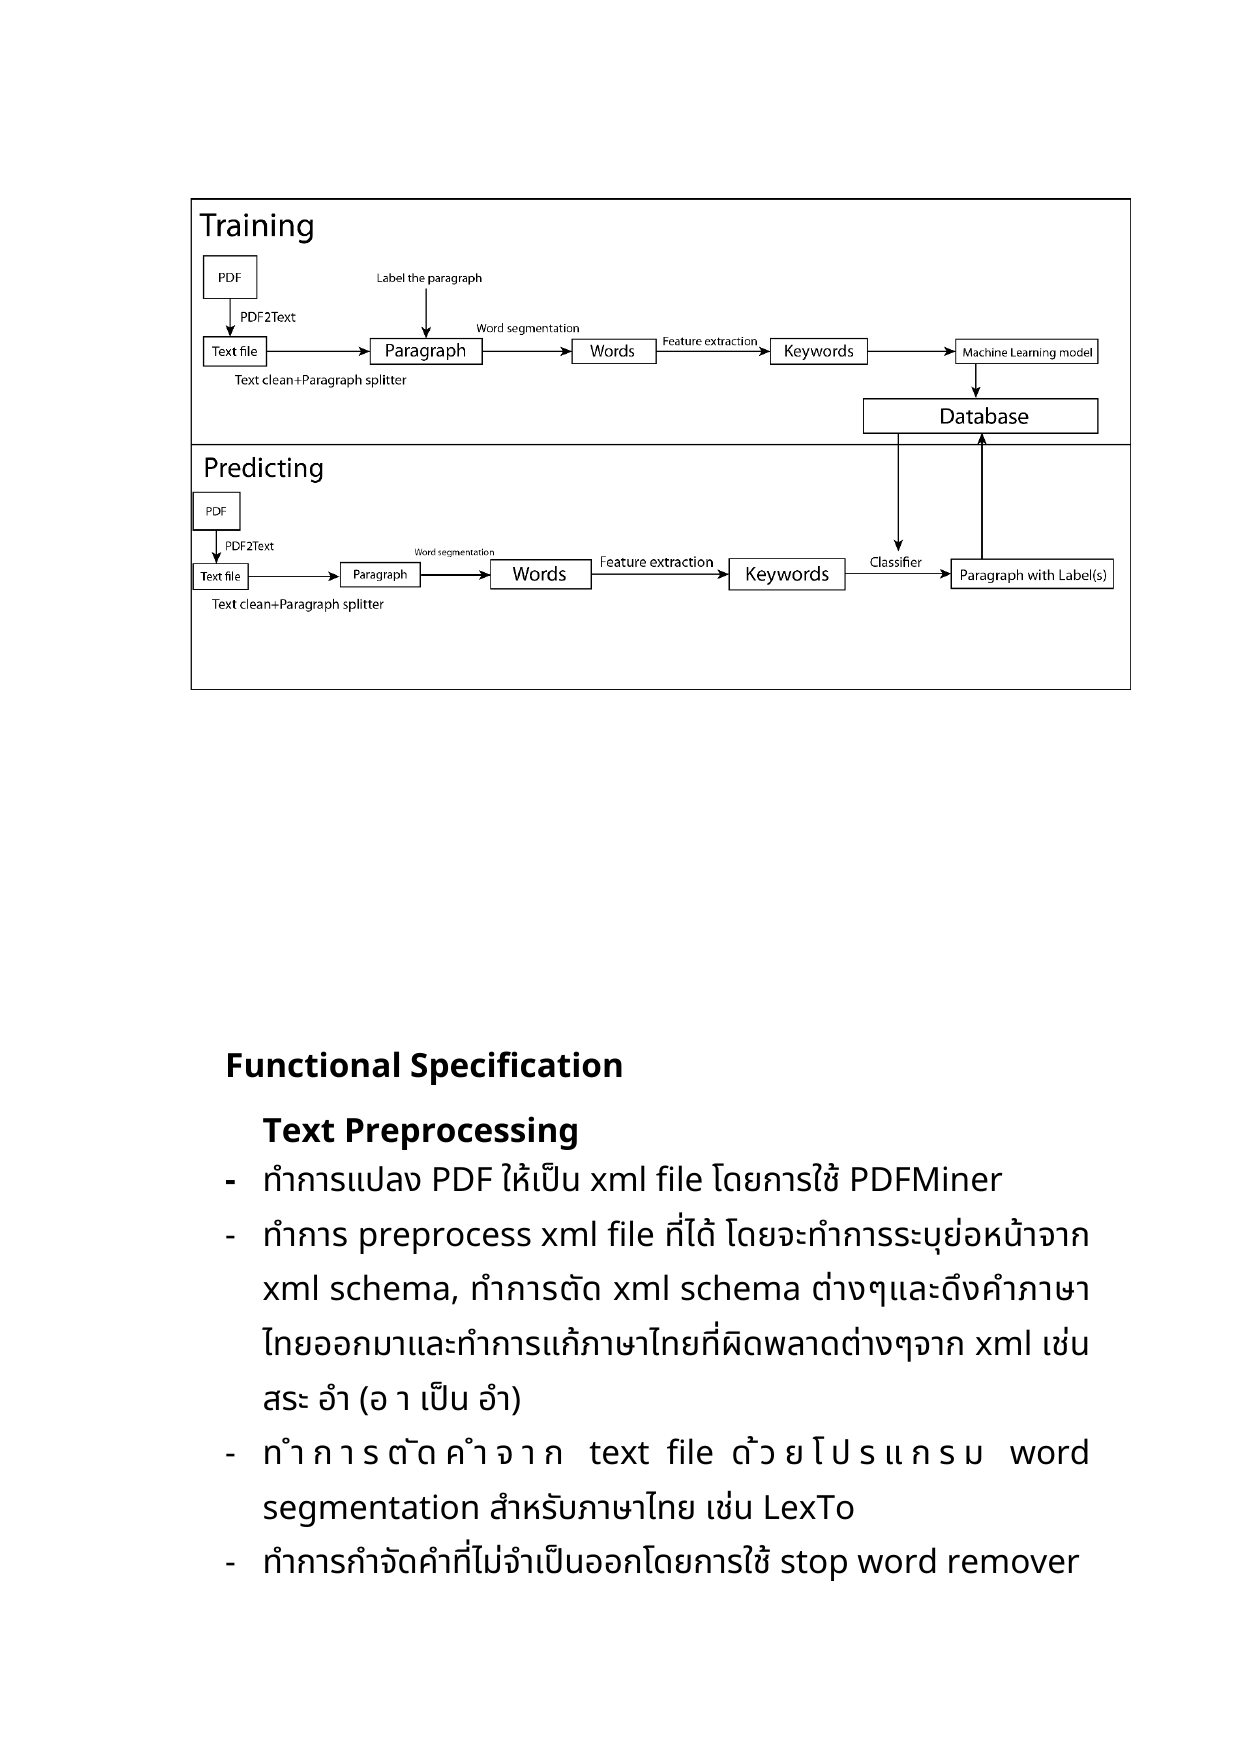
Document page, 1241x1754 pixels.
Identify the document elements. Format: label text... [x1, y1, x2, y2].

list ทำการแปลง PDF ให้เป็น xml file โดยการใช้ PDFMiner [225, 1156, 1090, 1207]
picture [190, 198, 1131, 690]
text Functional Specification [225, 1041, 1090, 1087]
list ทำการตัดคำจาก text file ด้วยโปรแกรม word segmentation สำหรับภาษาไทย เช่น LexTo [225, 1429, 1090, 1534]
list Text Preprocessing [262, 1107, 1090, 1152]
list ทำการ preprocess xml file ที่ได้ โดยจะทำการระบุย่อหน้าจาก xml schema, ทำการตัด xml schema ต่างๆและดึงคำภาษาไทยออกมาและทำการแก้ภาษาไทยที่ผิดพลาดต่างๆจาก xml เช่น สระ อำ (อ า เป็น อำ) [225, 1211, 1090, 1425]
list ทำการกำจัดคำที่ไม่จำเป็นออกโดยการใช้ stop word remover [225, 1538, 1090, 1589]
